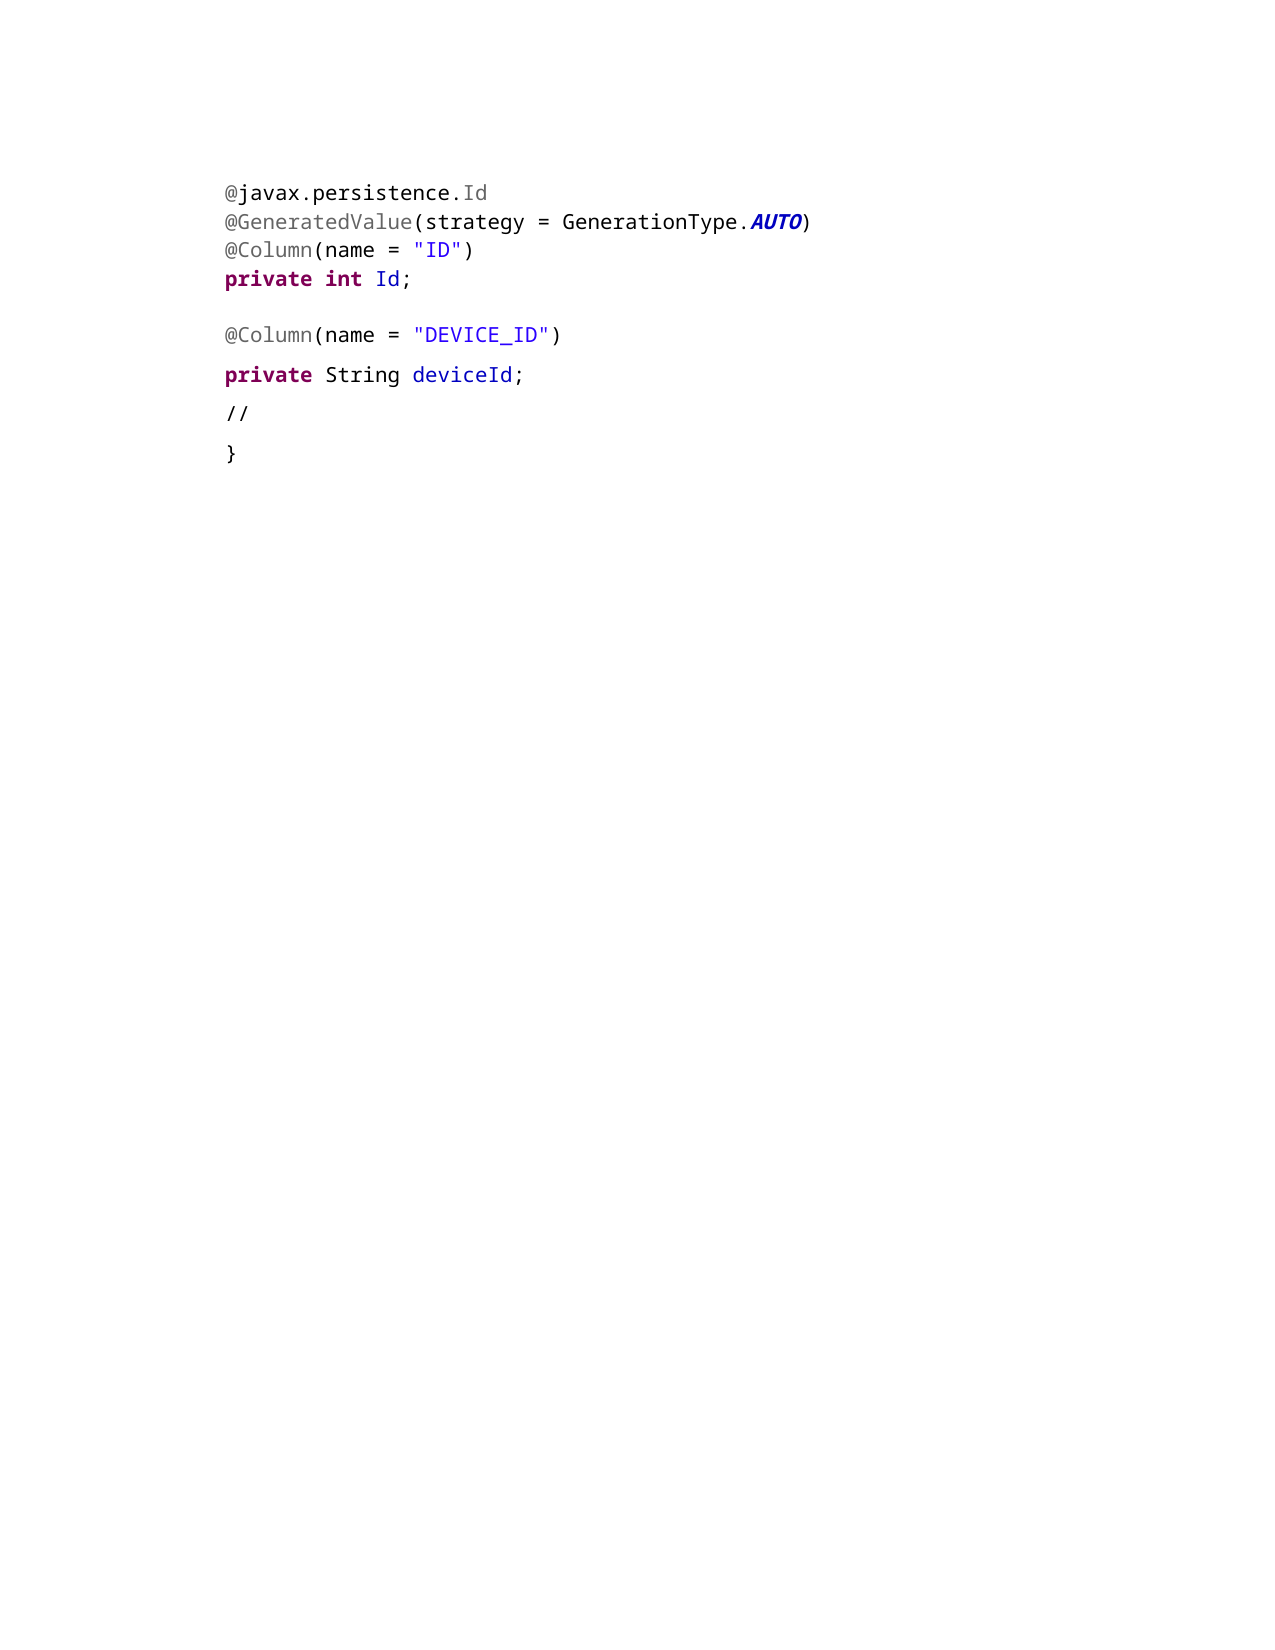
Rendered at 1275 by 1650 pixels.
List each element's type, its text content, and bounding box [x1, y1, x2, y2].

list // [225, 388, 1125, 428]
text @javax.persistence.Id [150, 178, 1125, 207]
text private String deviceId; [150, 349, 1125, 388]
text @Column(name = "ID") [150, 235, 1125, 264]
text @GeneratedValue(strategy = GenerationType.AUTO) [150, 207, 1125, 235]
list } [225, 428, 1125, 467]
text private int Id; [150, 264, 1125, 292]
text @Column(name = "DEVICE_ID") [150, 321, 1125, 349]
